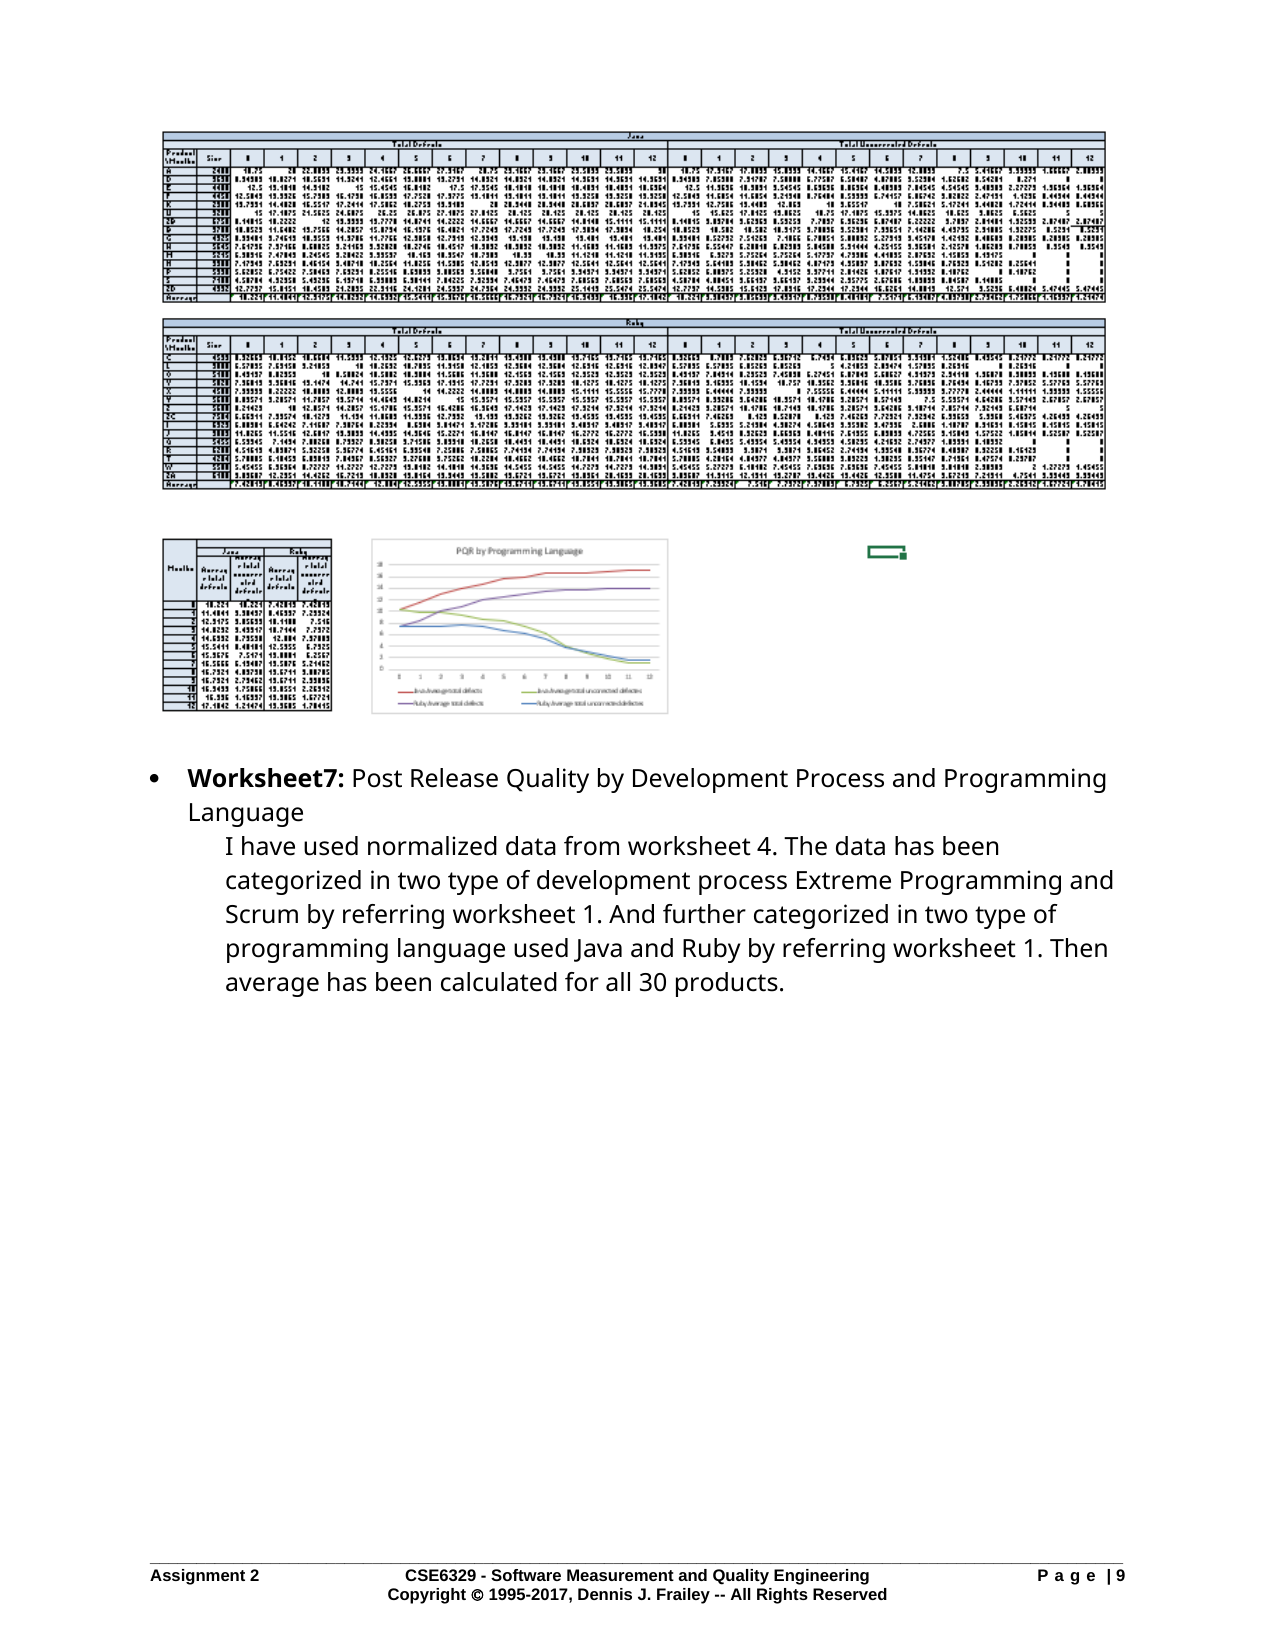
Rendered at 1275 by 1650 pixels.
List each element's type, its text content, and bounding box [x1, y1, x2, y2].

text I have used normalized data from worksheet 4. The data has been categorized in two type of development process Extreme Programming and Scrum by referring worksheet 1. And further categorized in two type of programming language used Java and Ruby by referring worksheet 1. Then average has been calculated for all 30 products. [225, 829, 1125, 999]
picture [150, 120, 1113, 727]
list Worksheet7: Post Release Quality by Development Process and Programming Language [150, 761, 1125, 829]
